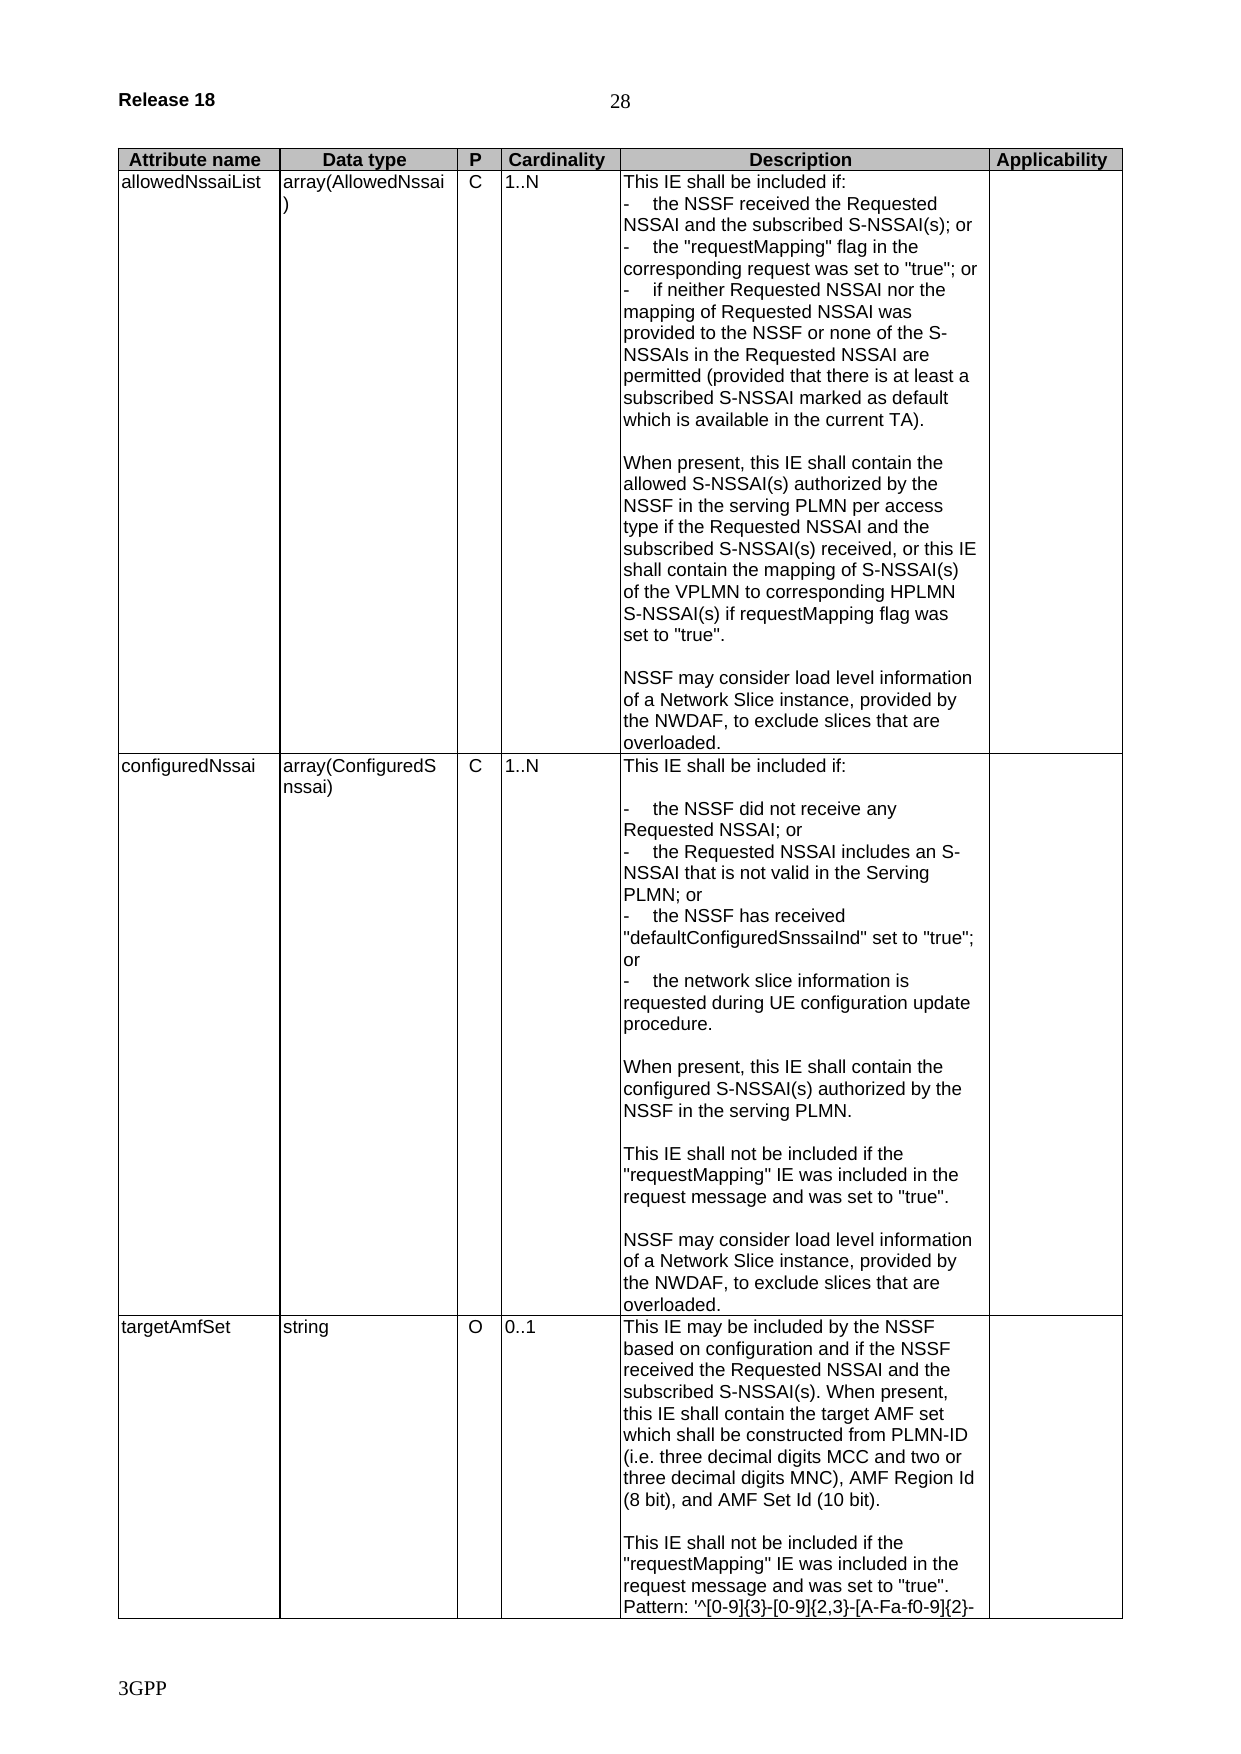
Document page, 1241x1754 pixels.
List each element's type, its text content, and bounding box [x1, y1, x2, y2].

table_cell C [458, 754, 501, 1315]
table_header Attribute name [119, 149, 279, 170]
table_cell [990, 1316, 1122, 1618]
table_cell array(AllowedNssai) [281, 171, 457, 753]
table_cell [621, 1316, 989, 1618]
table_cell allowedNssaiList [119, 171, 279, 753]
table_cell [990, 171, 1122, 753]
table_cell [990, 754, 1122, 1315]
table_cell configuredNssai [119, 754, 279, 1315]
table_header Data type [281, 149, 457, 170]
table_cell array(ConfiguredSnssai) [281, 754, 457, 1315]
table_header Description [621, 149, 989, 170]
table_header Applicability [990, 149, 1122, 170]
table_cell This IE shall be included if: - the NSSF received the Requested NSSAI and the subscribed S-NSSAI(s); or - the "requestMapping" flag in the corresponding request was set to "true"; or - if neither Requested NSSAI nor the mapping of Requested NSSAI was provided to the NSSF or none of the S-NSSAIs in the Requested NSSAI are permitted (provided that there is at least a subscribed S-NSSAI marked as default which is available in the current TA). When present, this IE shall contain the allowed S-NSSAI(s) authorized by the NSSF in the serving PLMN per access type if the Requested NSSAI and the subscribed S-NSSAI(s) received, or this IE shall contain the mapping of S-NSSAI(s) of the VPLMN to corresponding HPLMN S-NSSAI(s) if requestMapping flag was set to "true". NSSF may consider load level information of a Network Slice instance, provided by the NWDAF, to exclude slices that are overloaded. [621, 171, 989, 753]
table_cell This IE shall be included if: - the NSSF did not receive any Requested NSSAI; or - the Requested NSSAI includes an S-NSSAI that is not valid in the Serving PLMN; or - the NSSF has received "defaultConfiguredSnssaiInd" set to "true"; or - the network slice information is requested during UE configuration update procedure. When present, this IE shall contain the configured S-NSSAI(s) authorized by the NSSF in the serving PLMN. This IE shall not be included if the "requestMapping" IE was included in the request message and was set to "true". NSSF may consider load level information of a Network Slice instance, provided by the NWDAF, to exclude slices that are overloaded. [621, 754, 989, 1315]
table_header P [458, 149, 501, 170]
table_cell C [458, 171, 501, 753]
table_cell string [281, 1316, 457, 1618]
table_header Cardinality [502, 149, 620, 170]
table_cell 1..N [502, 754, 620, 1315]
table_cell targetAmfSet [119, 1316, 279, 1618]
table_cell 0..1 [502, 1316, 620, 1618]
table_cell O [458, 1316, 501, 1618]
table_cell 1..N [502, 171, 620, 753]
